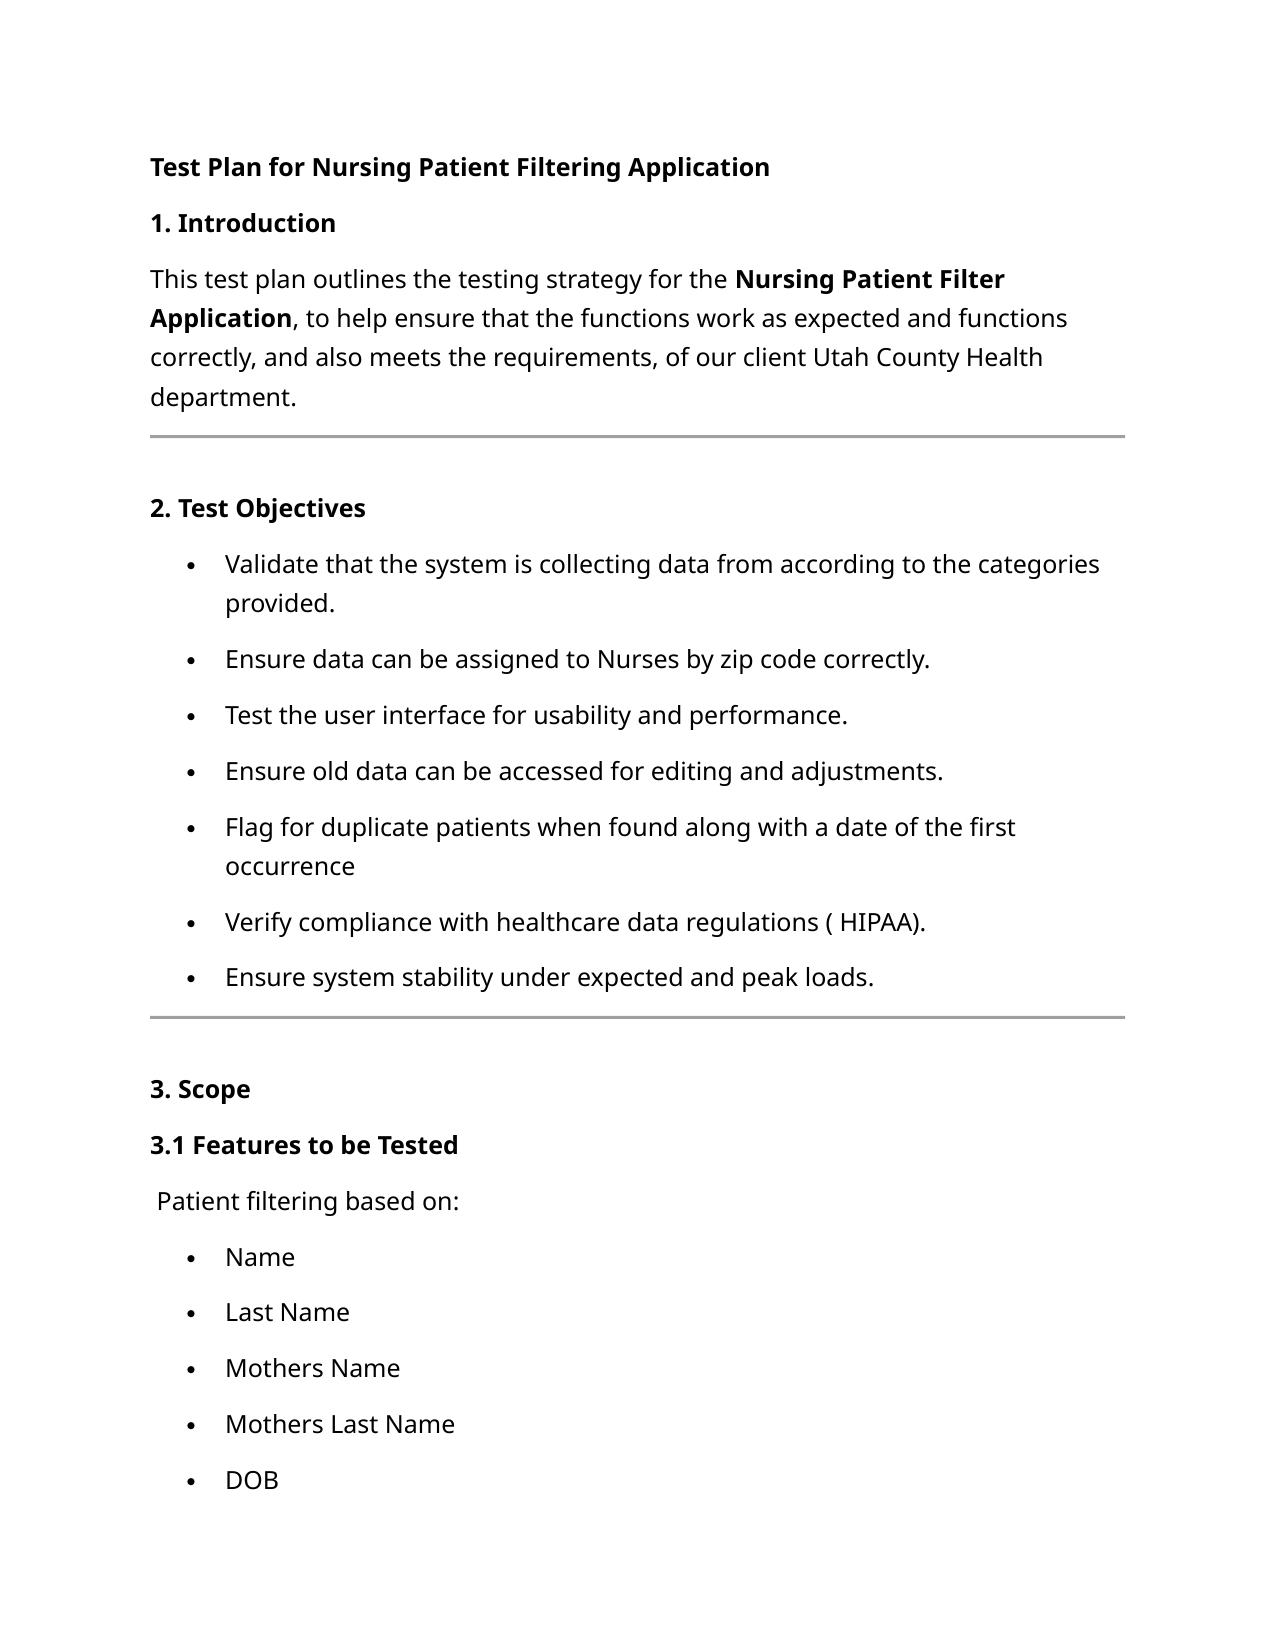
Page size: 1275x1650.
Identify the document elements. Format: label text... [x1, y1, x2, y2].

text 3.1 Features to be Tested [150, 1127, 1125, 1162]
list Ensure data can be assigned to Nurses by zip code correctly. [187, 642, 1125, 676]
list Name [187, 1239, 1125, 1273]
text This test plan outlines the testing strategy for the Nursing Patient Filter Application, to help ensure that the functions work as expected and functions correctly, and also meets the requirements, of our client Utah County Health department. [150, 262, 1125, 413]
list Ensure system stability under expected and peak loads. [187, 960, 1125, 994]
text 1. Introduction [150, 206, 1125, 240]
list DOB [187, 1462, 1125, 1497]
list Mothers Last Name [187, 1407, 1125, 1441]
text 3. Scope [150, 1072, 1125, 1106]
list Last Name [187, 1295, 1125, 1329]
list Flag for duplicate patients when found along with a date of the first occurrence [187, 809, 1125, 882]
list Validate that the system is collecting data from according to the categories provided. [187, 547, 1125, 620]
list Mothers Name [187, 1351, 1125, 1385]
list Ensure old data can be accessed for editing and adjustments. [187, 753, 1125, 787]
list Test the user interface for usability and performance. [187, 697, 1125, 732]
list Verify compliance with healthcare data regulations ( HIPAA). [187, 904, 1125, 938]
text Patient filtering based on: [150, 1183, 1125, 1217]
text Test Plan for Nursing Patient Filtering Application [150, 150, 1125, 184]
text 2. Test Objectives [150, 491, 1125, 525]
